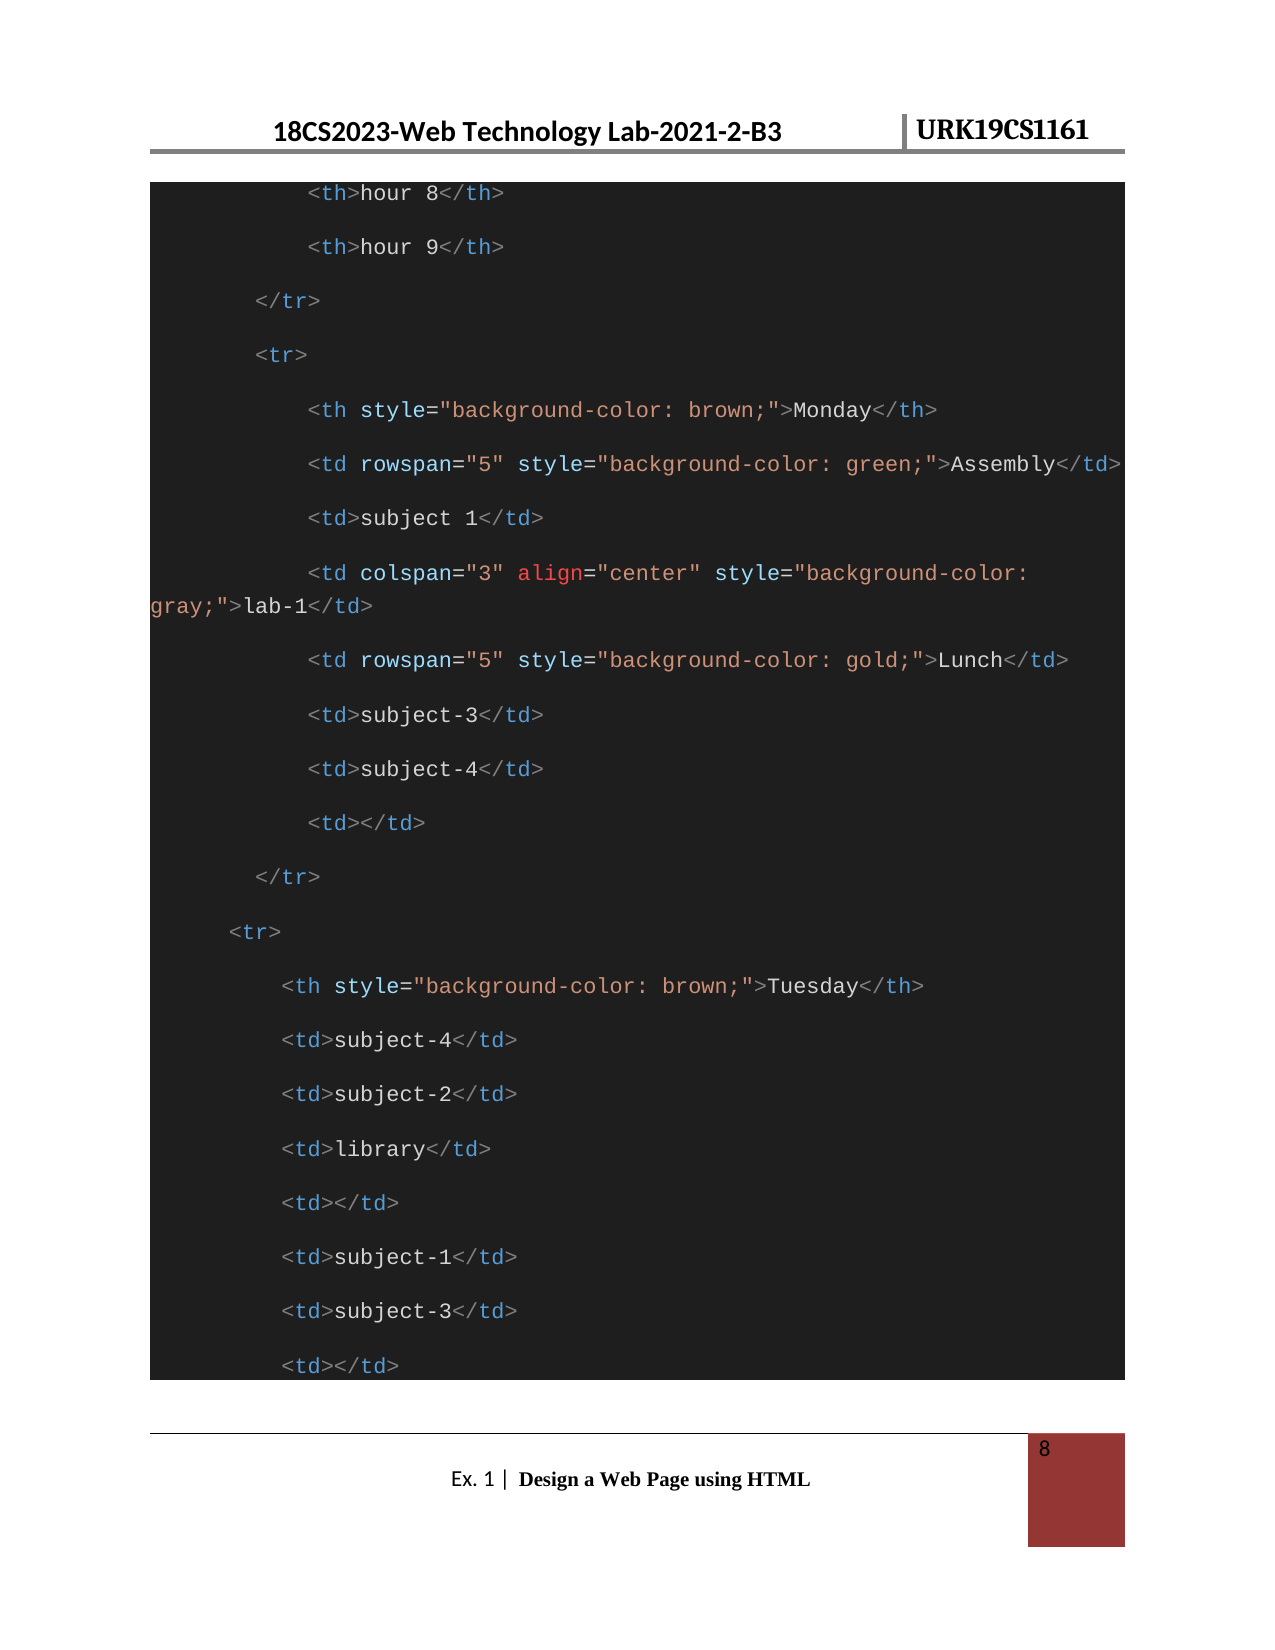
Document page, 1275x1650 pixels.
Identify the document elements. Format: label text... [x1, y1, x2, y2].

text <td></td> [150, 812, 1125, 837]
text <tr> [150, 345, 1125, 369]
text <td></td> [150, 1355, 1125, 1380]
text <th style="background-color: brown;">Monday</th> [150, 399, 1125, 424]
text </tr> [150, 867, 1125, 891]
text <td>subject-3</td> [150, 704, 1125, 728]
text <td>subject-1</td> [150, 1246, 1125, 1271]
text <td rowspan="5" style="background-color: gold;">Lunch</td> [150, 649, 1125, 674]
text <tr> [150, 921, 1125, 946]
text <td>subject-4</td> [150, 758, 1125, 783]
text <td>library</td> [150, 1138, 1125, 1163]
text <td>subject-4</td> [150, 1029, 1125, 1054]
text <th>hour 8</th> [150, 182, 1125, 207]
text <td rowspan="5" style="background-color: green;">Assembly</td> [150, 453, 1125, 478]
text <td>subject 1</td> [150, 507, 1125, 532]
text <th>hour 9</th> [150, 236, 1125, 261]
text <td></td> [150, 1192, 1125, 1217]
text </tr> [150, 290, 1125, 315]
text <td>subject-3</td> [150, 1301, 1125, 1326]
text <th style="background-color: brown;">Tuesday</th> [150, 975, 1125, 1000]
text <td colspan="3" align="center" style="background-color: gray;">lab-1</td> [150, 562, 1125, 620]
text <td>subject-2</td> [150, 1084, 1125, 1108]
